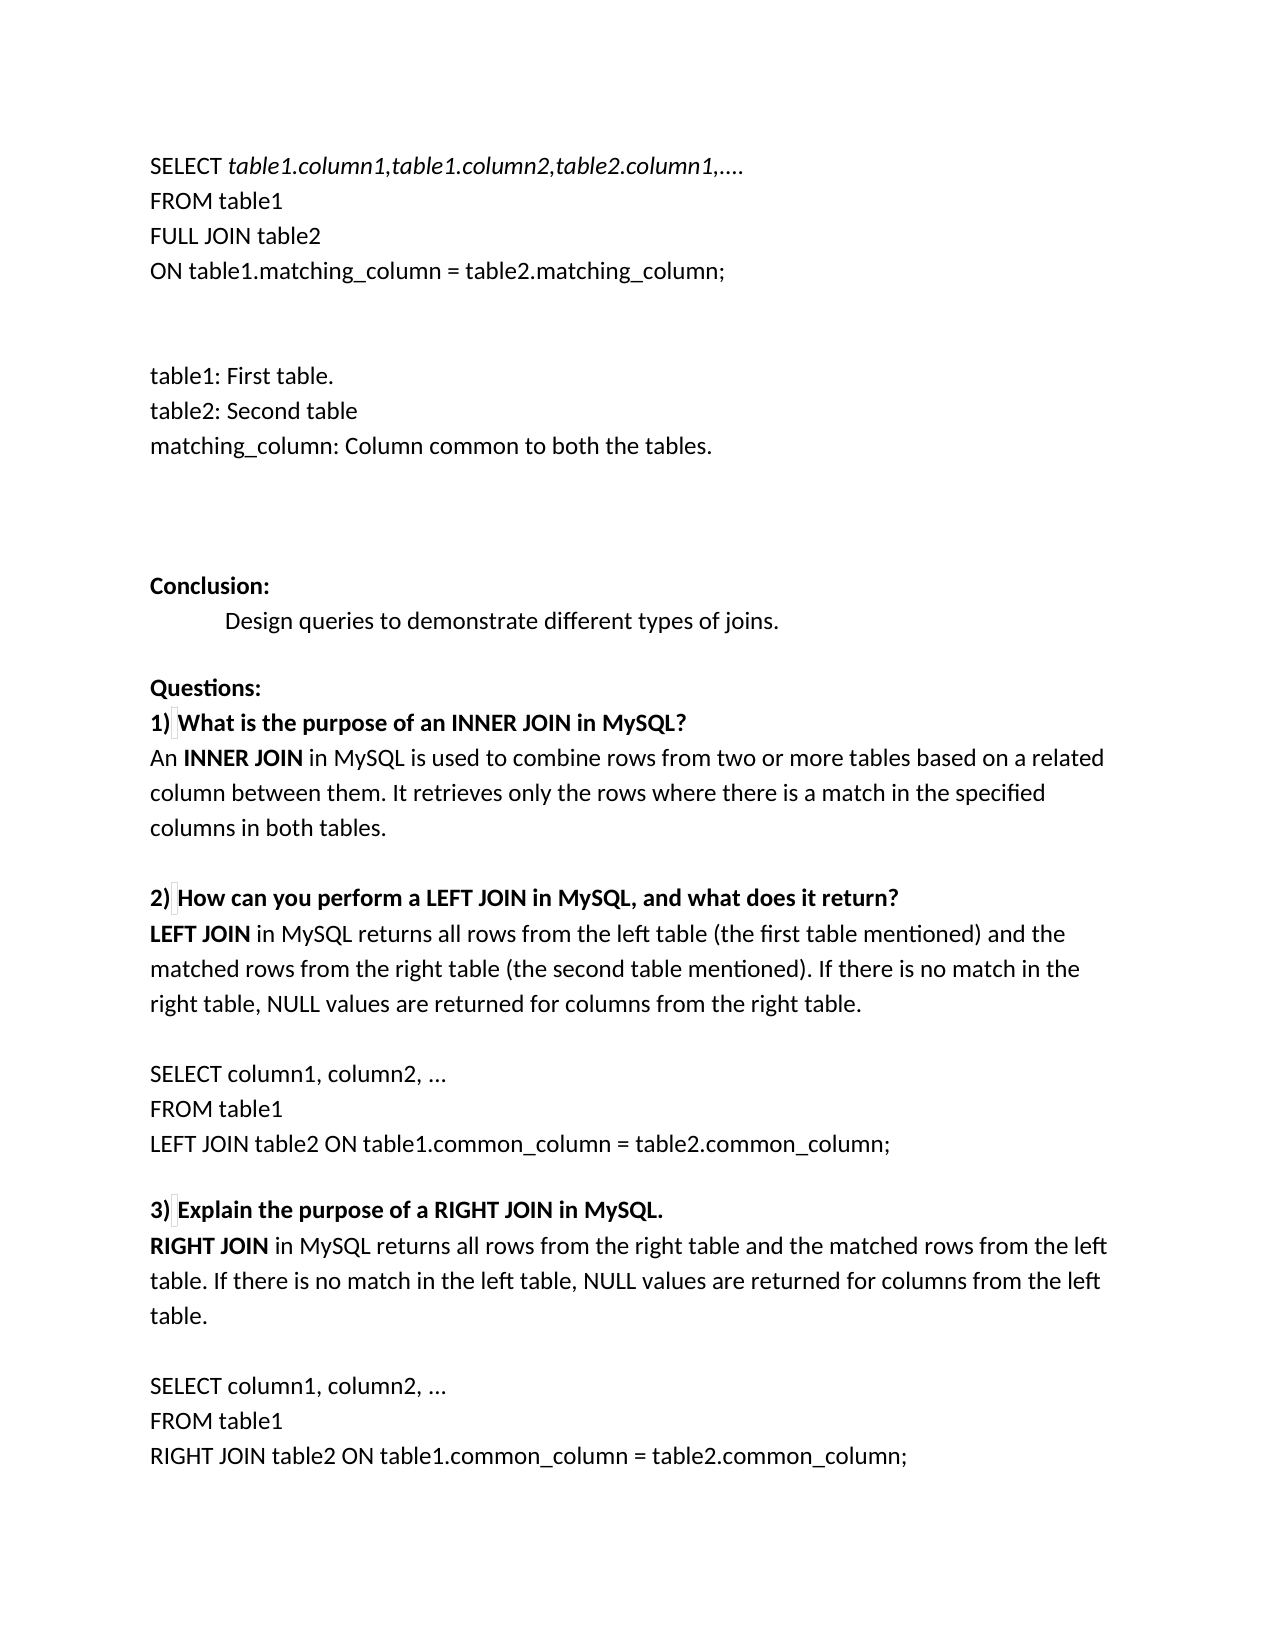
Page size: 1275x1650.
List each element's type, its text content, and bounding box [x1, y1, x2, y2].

text LEFT JOIN table2 ON table1.common_column = table2.common_column; [150, 1128, 1125, 1191]
text SELECT table1.column1,table1.column2,table2.column1,.... FROM table1 FULL JOIN table2 ON table1.matching_column = table2.matching_column; table1: First table. table2: Second table matching_column: Column common to both the tables. [150, 150, 1125, 461]
text FROM table1 [150, 1093, 1125, 1123]
text RIGHT JOIN table2 ON table1.common_column = table2.common_column; [150, 1440, 1125, 1471]
text SELECT column1, column2, ... [150, 1058, 1125, 1088]
text RIGHT JOIN in MySQL returns all rows from the right table and the matched rows from the left table. If there is no match in the left table, NULL values are returned for columns from the left table. [150, 1230, 1125, 1331]
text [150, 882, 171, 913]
text 3) Explain the purpose of a RIGHT JOIN in MySQL. [178, 1195, 1125, 1225]
text 1) What is the purpose of an INNER JOIN in MySQL? [178, 707, 1125, 738]
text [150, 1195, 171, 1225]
text Design queries to demonstrate different types of joins. [150, 605, 1125, 636]
text LEFT JOIN in MySQL returns all rows from the left table (the first table mentioned) and the matched rows from the right table (the second table mentioned). If there is no match in the right table, NULL values are returned for columns from the right table. [150, 918, 1125, 1018]
text An INNER JOIN in MySQL is used to combine rows from two or more tables based on a related column between them. It retrieves only the rows where there is a match in the specified columns in both tables. [150, 742, 1125, 843]
text 2) How can you perform a LEFT JOIN in MySQL, and what does it return? [178, 882, 1125, 913]
text FROM table1 [150, 1405, 1125, 1436]
text Questions: [150, 672, 1125, 703]
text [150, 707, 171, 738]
text Conclusion: [150, 570, 1125, 601]
text SELECT column1, column2, ... [150, 1370, 1125, 1401]
